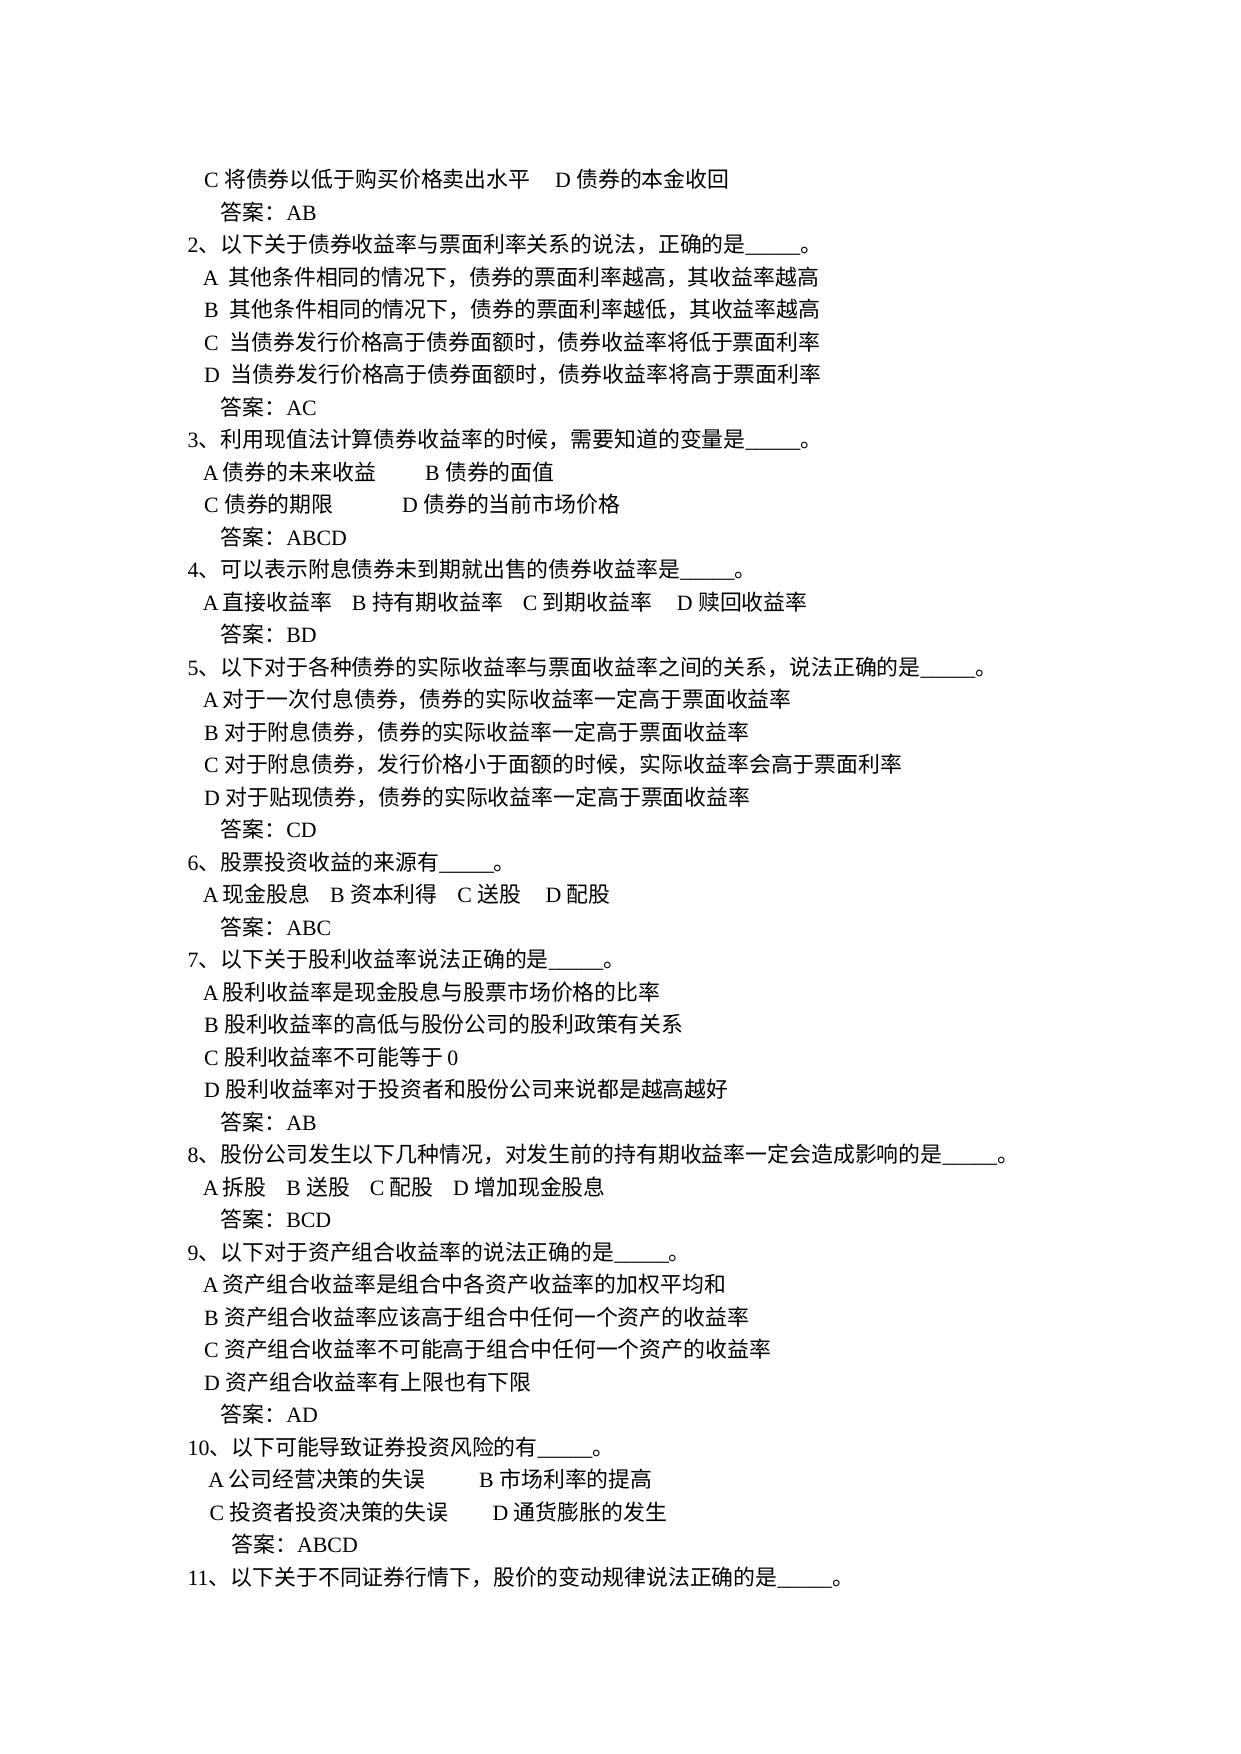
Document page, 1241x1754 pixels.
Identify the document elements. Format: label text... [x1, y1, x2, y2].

text 答案：AB [187, 194, 1053, 227]
text 2、以下关于债券收益率与票面利率关系的说法，正确的是_____。 [187, 227, 1053, 259]
text D 股利收益率对于投资者和股份公司来说都是越高越好 [187, 1072, 1053, 1104]
text A 对于一次付息债券，债券的实际收益率一定高于票面收益率 [187, 682, 1053, 714]
text 答案：AC [187, 389, 1053, 422]
text 答案：CD [187, 812, 1053, 844]
text B 股利收益率的高低与股份公司的股利政策有关系 [187, 1007, 1053, 1039]
text C 股利收益率不可能等于0 [187, 1039, 1053, 1072]
text A 拆股 B 送股 C 配股 D 增加现金股息 [187, 1169, 1053, 1202]
text 10、以下可能导致证券投资风险的有_____。 [187, 1429, 1053, 1462]
text D 当债券发行价格高于债券面额时，债券收益率将高于票面利率 [187, 357, 1053, 389]
text 答案：AD [187, 1397, 1053, 1429]
text 5、以下对于各种债券的实际收益率与票面收益率之间的关系，说法正确的是_____。 [187, 649, 1053, 682]
text D 资产组合收益率有上限也有下限 [187, 1364, 1053, 1397]
text 答案：ABCD [187, 1527, 1053, 1559]
text A 债券的未来收益 B 债券的面值 [187, 454, 1053, 487]
text 9、以下对于资产组合收益率的说法正确的是_____。 [187, 1234, 1053, 1267]
text A 股利收益率是现金股息与股票市场价格的比率 [187, 974, 1053, 1007]
text C 资产组合收益率不可能高于组合中任何一个资产的收益率 [187, 1332, 1053, 1364]
text 3、利用现值法计算债券收益率的时候，需要知道的变量是_____。 [187, 422, 1053, 454]
text 4、可以表示附息债券未到期就出售的债券收益率是_____。 [187, 552, 1053, 584]
text C 当债券发行价格高于债券面额时，债券收益率将低于票面利率 [187, 324, 1053, 357]
text C 投资者投资决策的失误 D 通货膨胀的发生 [187, 1494, 1053, 1527]
text B 对于附息债券，债券的实际收益率一定高于票面收益率 [187, 714, 1053, 747]
text D 对于贴现债券，债券的实际收益率一定高于票面收益率 [187, 779, 1053, 812]
text 6、股票投资收益的来源有_____。 [187, 844, 1053, 877]
text A 现金股息 B 资本利得 C 送股 D 配股 [187, 877, 1053, 909]
text A 公司经营决策的失误 B 市场利率的提高 [187, 1462, 1053, 1494]
text B 其他条件相同的情况下，债券的票面利率越低，其收益率越高 [187, 292, 1053, 324]
text A 直接收益率 B 持有期收益率 C 到期收益率 D 赎回收益率 [187, 584, 1053, 617]
text 答案：AB [187, 1104, 1053, 1137]
text 11、以下关于不同证券行情下，股价的变动规律说法正确的是_____。 [187, 1559, 1053, 1592]
text 答案：BD [187, 617, 1053, 649]
text B 资产组合收益率应该高于组合中任何一个资产的收益率 [187, 1299, 1053, 1332]
text C 将债券以低于购买价格卖出水平 D 债券的本金收回 [187, 162, 1053, 194]
text 答案：BCD [187, 1202, 1053, 1234]
text C 债券的期限 D 债券的当前市场价格 [187, 487, 1053, 519]
text 答案：ABC [187, 909, 1053, 942]
text 8、股份公司发生以下几种情况，对发生前的持有期收益率一定会造成影响的是_____。 [187, 1137, 1053, 1169]
text 答案：ABCD [187, 519, 1053, 552]
text A 资产组合收益率是组合中各资产收益率的加权平均和 [187, 1267, 1053, 1299]
text C 对于附息债券，发行价格小于面额的时候，实际收益率会高于票面利率 [187, 747, 1053, 779]
text A 其他条件相同的情况下，债券的票面利率越高，其收益率越高 [187, 259, 1053, 292]
text 7、以下关于股利收益率说法正确的是_____。 [187, 942, 1053, 974]
